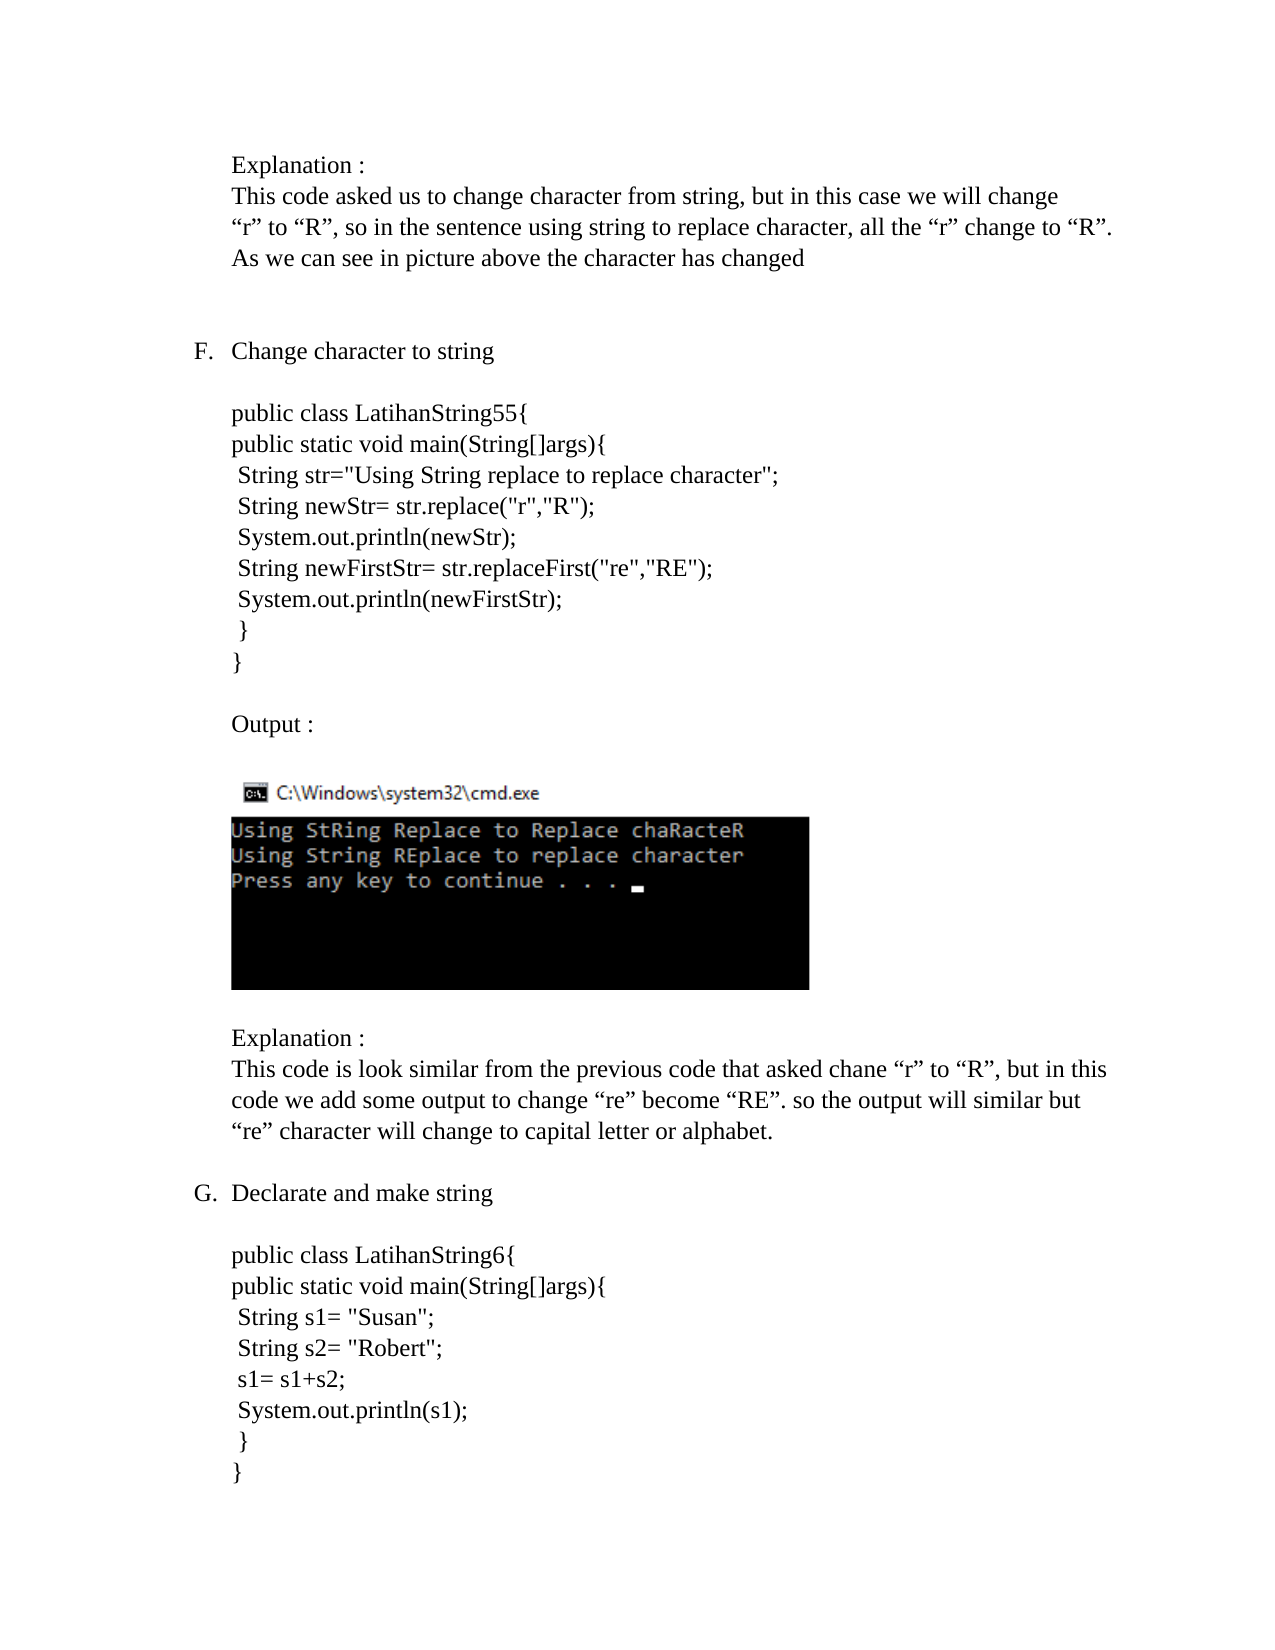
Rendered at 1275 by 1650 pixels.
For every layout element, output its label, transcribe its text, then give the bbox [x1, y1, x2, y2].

list System.out.println(s1); [231, 1395, 1125, 1424]
list String newFirstStr= str.replaceFirst("re","RE"); [231, 553, 1125, 582]
list Output : [231, 709, 1125, 737]
picture [231, 770, 810, 990]
list public static void main(String[]args){ [231, 429, 1125, 458]
list This code asked us to change character from string, but in this case we will change [231, 181, 1125, 210]
list } [231, 647, 1125, 675]
list Change character to string [194, 336, 1125, 365]
list Explanation : [231, 1023, 1125, 1052]
list This code is look similar from the previous code that asked chane “r” to “R”, but in this code we add some output to change “re” become “RE”. so the output will similar but “re” character will change to capital letter or alphabet. [231, 1054, 1125, 1145]
list } [231, 616, 1125, 644]
list String s1= "Susan"; [231, 1302, 1125, 1331]
list String newStr= str.replace("r","R"); [231, 491, 1125, 520]
list Explanation : [231, 150, 1125, 179]
list Declarate and make string [194, 1178, 1125, 1207]
list As we can see in picture above the character has changed [231, 243, 1125, 272]
list public class LatihanString55{ [231, 398, 1125, 427]
list String s2= "Robert"; [231, 1333, 1125, 1362]
list public class LatihanString6{ [231, 1240, 1125, 1269]
list } [231, 1457, 1125, 1486]
list System.out.println(newStr); [231, 522, 1125, 551]
list System.out.println(newFirstStr); [231, 584, 1125, 613]
list } [231, 1426, 1125, 1455]
list String str="Using String replace to replace character"; [231, 460, 1125, 489]
list public static void main(String[]args){ [231, 1271, 1125, 1300]
list “r” to “R”, so in the sentence using string to replace character, all the “r” change to “R”. [231, 212, 1125, 241]
list s1= s1+s2; [231, 1364, 1125, 1393]
